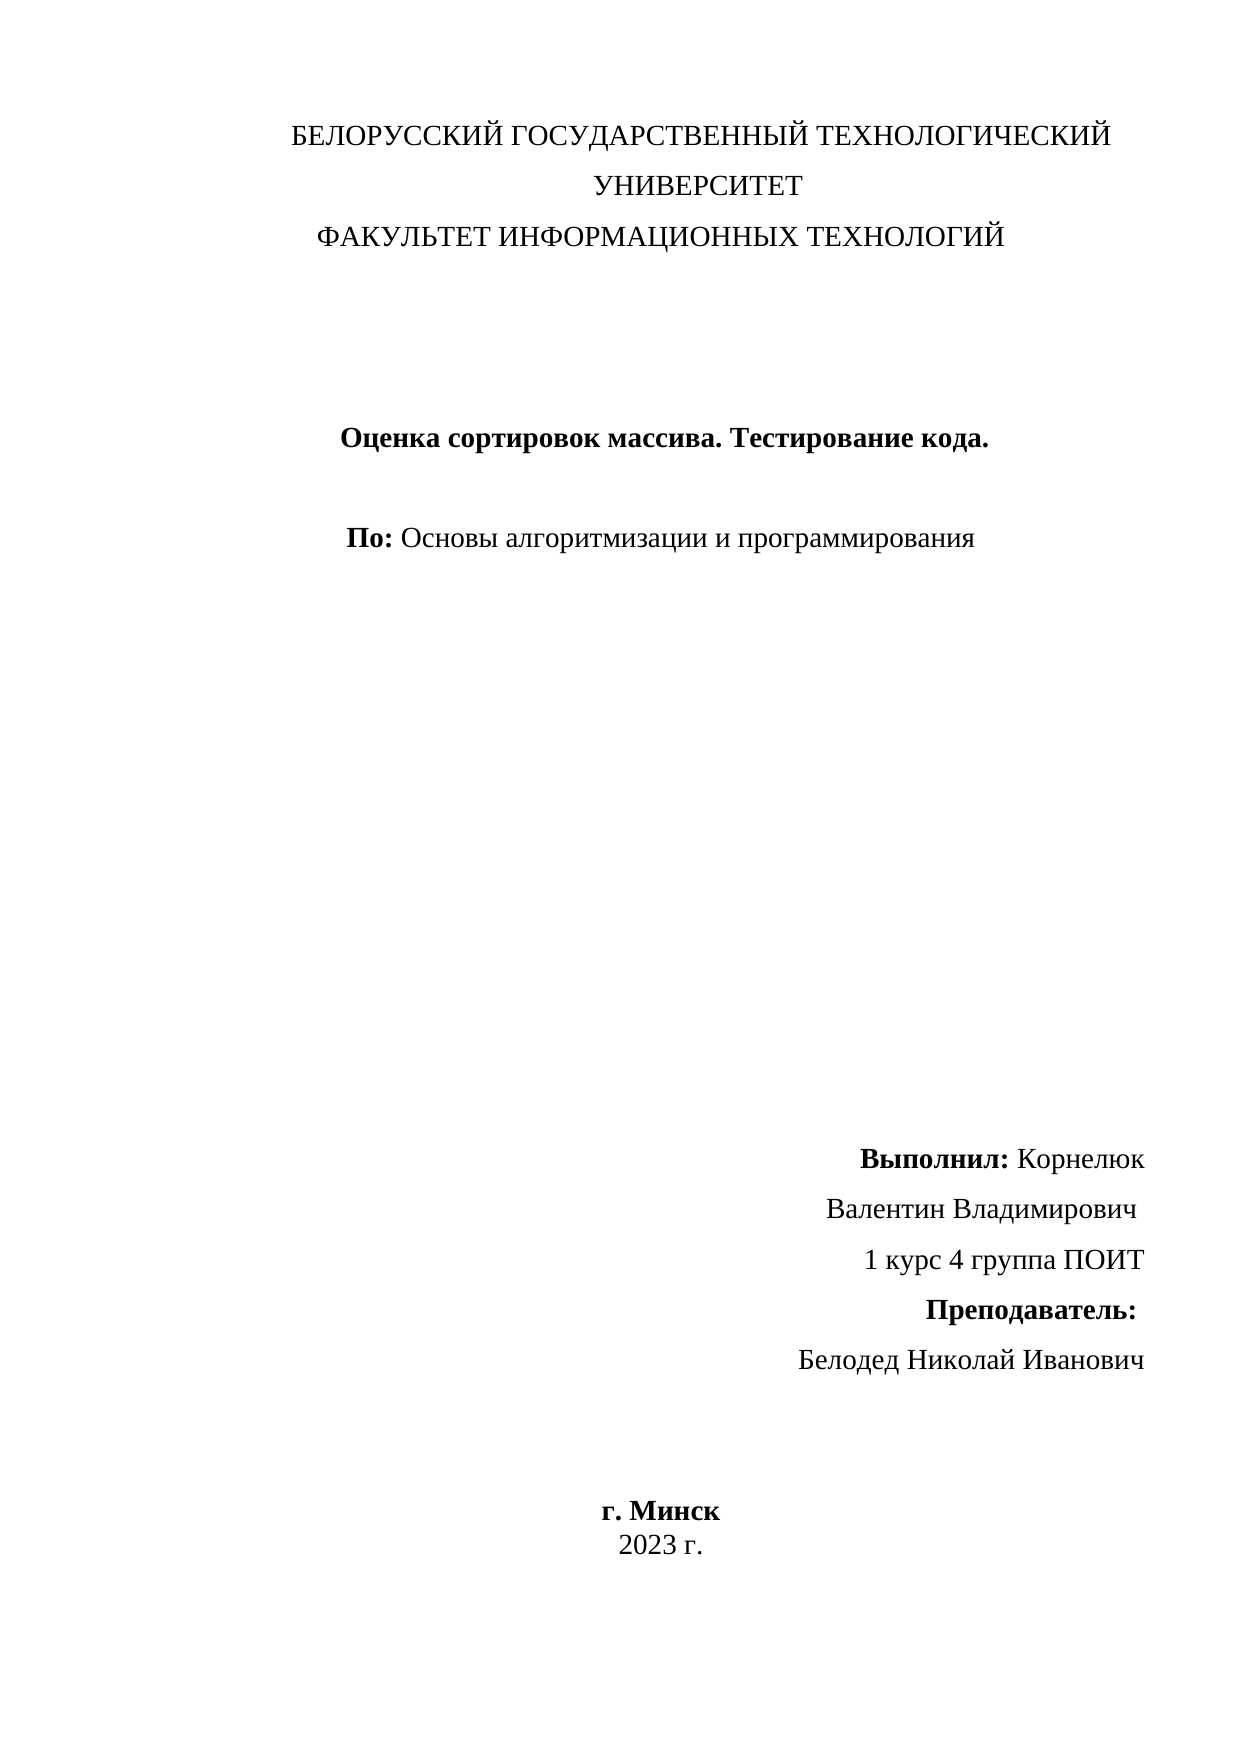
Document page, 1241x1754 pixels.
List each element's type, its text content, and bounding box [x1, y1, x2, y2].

text БЕЛОРУССКИЙ ГОСУДАРСТВЕННЫЙ ТЕХНОЛОГИЧЕСКИЙ УНИВЕРСИТЕТ [251, 118, 1152, 202]
text По: Основы алгоритмизации и программирования [177, 521, 1152, 554]
text г. Минск [177, 1493, 1152, 1527]
text Белодед Николай Иванович [177, 1342, 1152, 1376]
text Валентин Владимирович [177, 1191, 1152, 1225]
text 2023 г. [177, 1527, 1152, 1560]
text Преподаватель: [177, 1292, 1152, 1326]
text ФАКУЛЬТЕТ ИНФОРМАЦИОННЫХ ТЕХНОЛОГИЙ [177, 219, 1152, 252]
text Оценка сортировок массива. Тестирование кода. [177, 420, 1152, 453]
text 1 курс 4 группа ПОИТ [177, 1242, 1152, 1275]
text Выполнил: Корнелюк [177, 1141, 1152, 1175]
